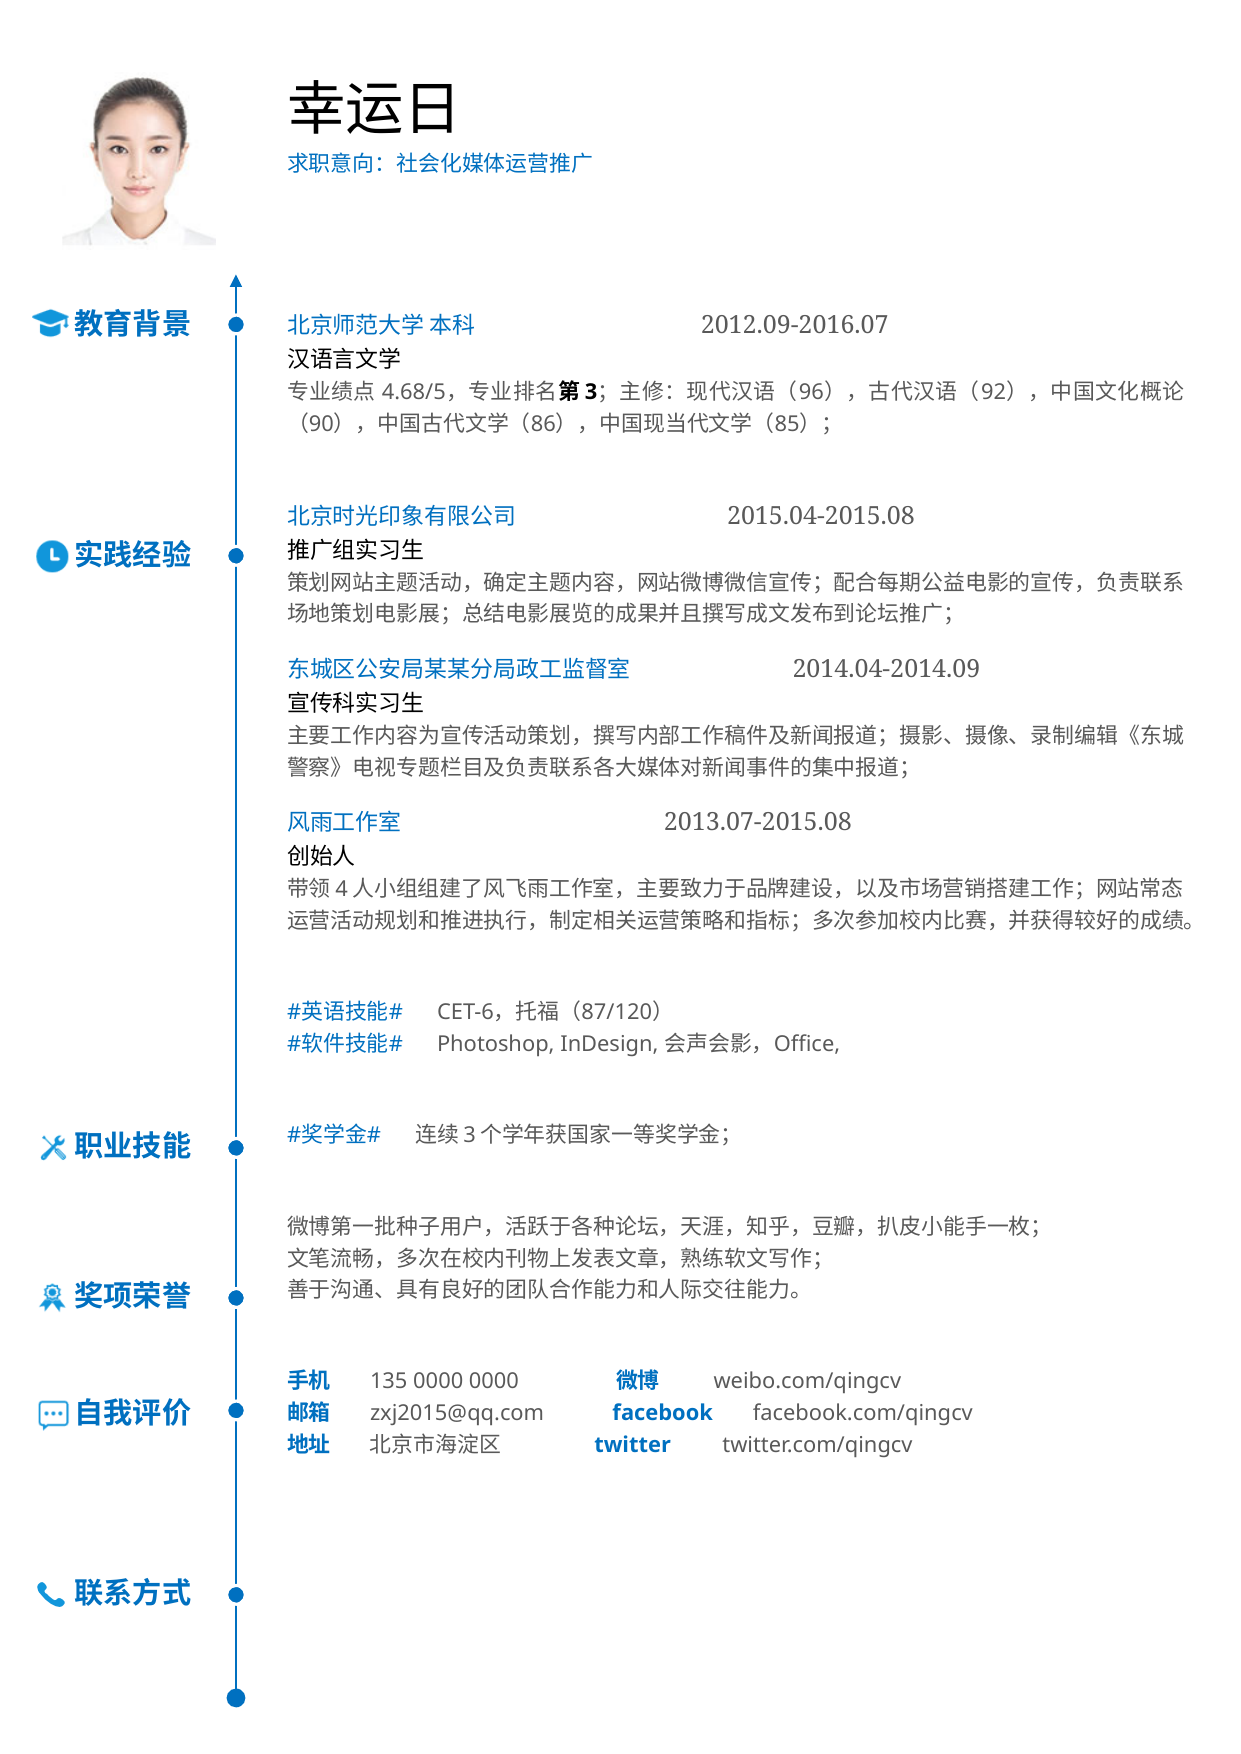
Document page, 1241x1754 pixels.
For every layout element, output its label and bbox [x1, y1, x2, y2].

picture [34, 538, 71, 575]
picture [32, 304, 69, 341]
picture [34, 1129, 71, 1166]
picture [35, 1579, 66, 1609]
picture [34, 1279, 71, 1316]
picture [35, 1397, 72, 1434]
picture [62, 63, 216, 250]
